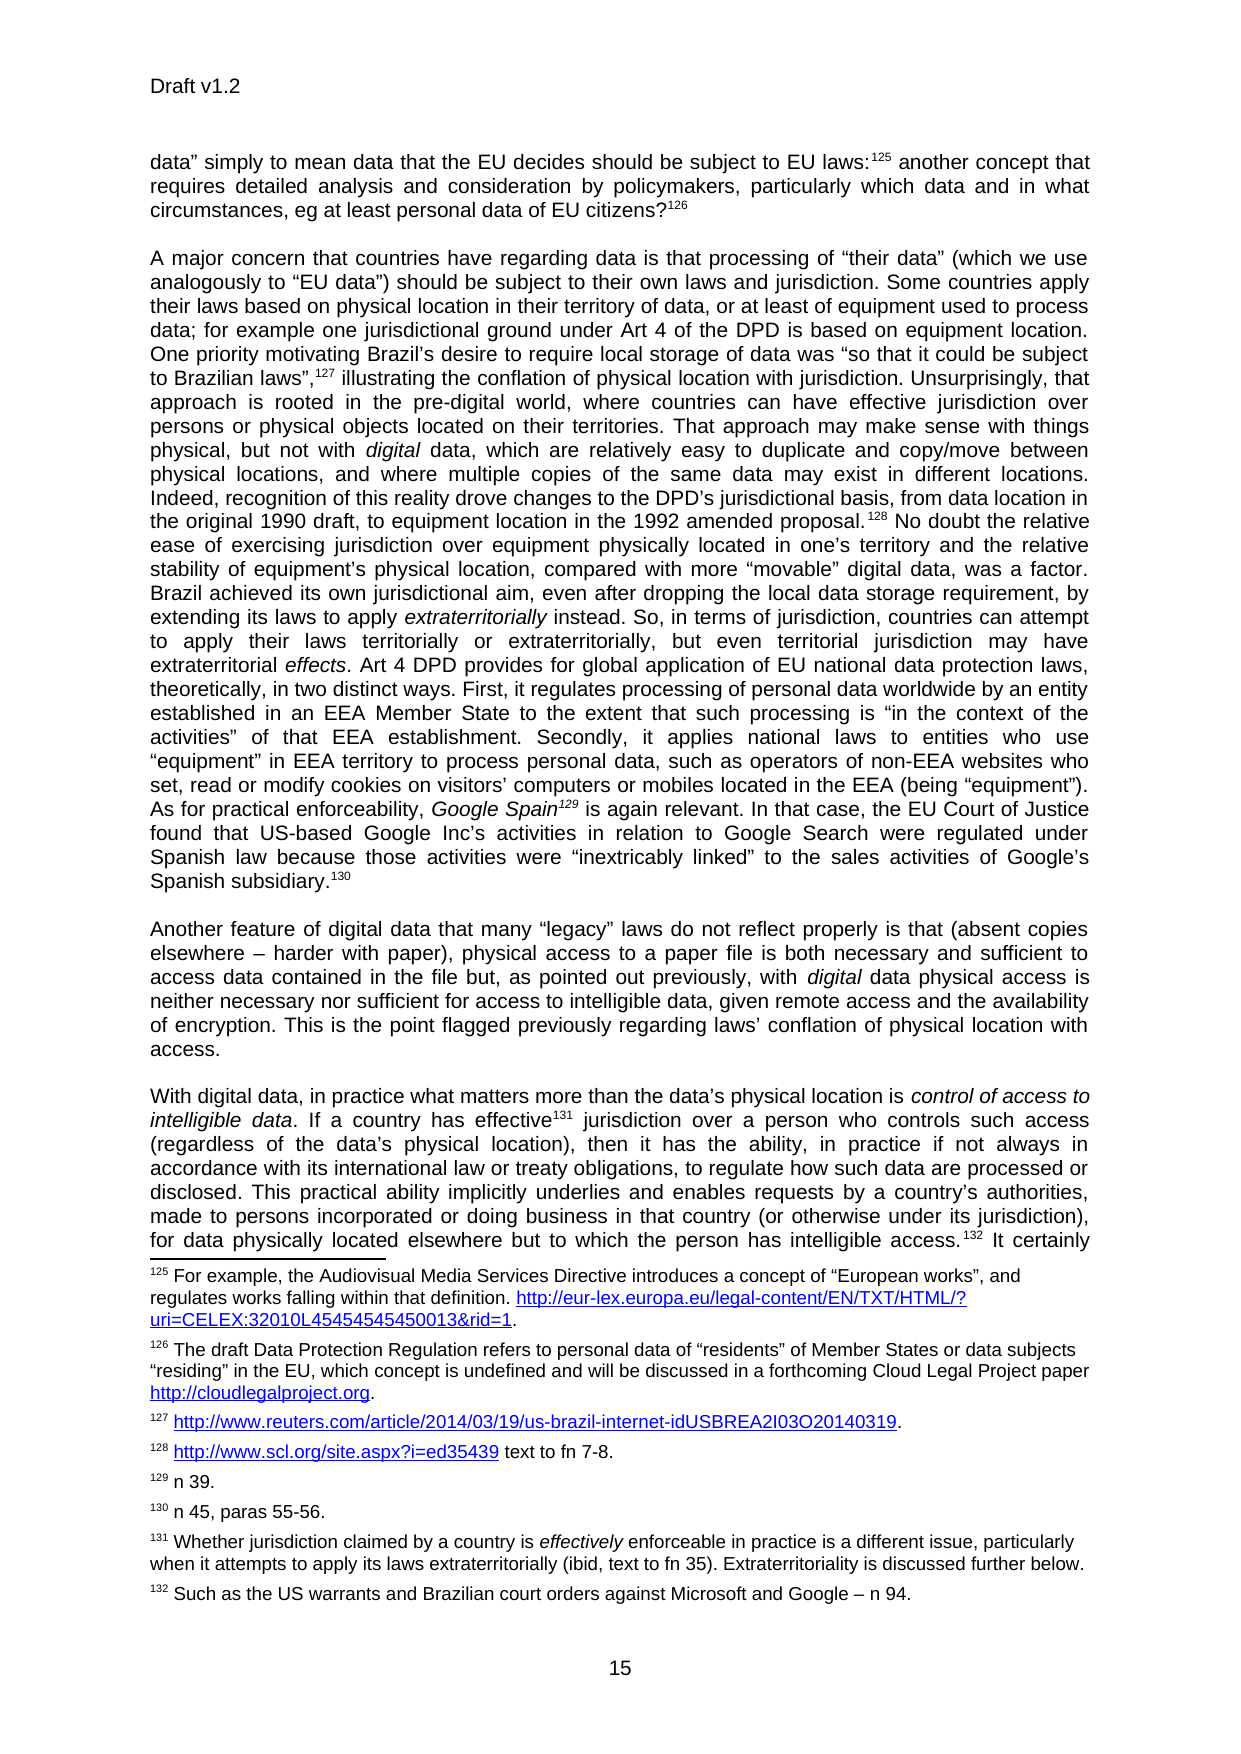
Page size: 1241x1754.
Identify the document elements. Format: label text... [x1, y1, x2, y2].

text A major concern that countries have regarding data is that processing of “their data” (which we use analogously to “EU data”) should be subject to their own laws and jurisdiction. Some countries apply their laws based on physical location in their territory of data, or at least of equipment used to process data; for example one jurisdictional ground under Art 4 of the DPD is based on equipment location. One priority motivating Brazil’s desire to require local storage of data was “so that it could be subject to Brazilian laws”, illustrating the conflation of physical location with jurisdiction. Unsurprisingly, that approach is rooted in the pre-digital world, where countries can have effective jurisdiction over persons or physical objects located on their territories. That approach may make sense with things physical, but not with digital data, which are relatively easy to duplicate and copy/move between physical locations, and where multiple copies of the same data may exist in different locations. Indeed, recognition of this reality drove changes to the DPD’s jurisdictional basis, from data location in the original 1990 draft, to equipment location in the 1992 amended proposal. No doubt the relative ease of exercising jurisdiction over equipment physically located in one’s territory and the relative stability of equipment’s physical location, compared with more “movable” digital data, was a factor. Brazil achieved its own jurisdictional aim, even after dropping the local data storage requirement, by extending its laws to apply extraterritorially instead. So, in terms of jurisdiction, countries can attempt to apply their laws territorially or extraterritorially, but even territorial jurisdiction may have extraterritorial effects. Art 4 DPD provides for global application of EU national data protection laws, theoretically, in two distinct ways. First, it regulates processing of personal data worldwide by an entity established in an EEA Member State to the extent that such processing is “in the context of the activities” of that EEA establishment. Secondly, it applies national laws to entities who use “equipment” in EEA territory to process personal data, such as operators of non-EEA websites who set, read or modify cookies on visitors’ computers or mobiles located in the EEA (being “equipment”). As for practical enforceability, Google Spain is again relevant. In that case, the EU Court of Justice found that US-based Google Inc’s activities in relation to Google Search were regulated under Spanish law because those activities were “inextricably linked” to the sales activities of Google’s Spanish subsidiary. [150, 246, 1090, 893]
text We now discuss another alternative to limiting geographical location or routing – namely, that an “EU-only cloud” means that any processing of “EU data” using cloud computing should take place in compliance with EU laws and principles, regardless of the physical locations of data, providers’ or sub-providers’ places of incorporation or operations, etc. This seems to us to be the most technologically-neutral way to address the fundamental underlying concern, and here we use “EU data” simply to mean data that the EU decides should be subject to EU laws: another concept that requires detailed analysis and consideration by policymakers, particularly which data and in what circumstances, eg at least personal data of EU citizens? [150, 150, 1090, 222]
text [150, 1084, 1090, 1252]
text Another feature of digital data that many “legacy” laws do not reflect properly is that (absent copies elsewhere – harder with paper), physical access to a paper file is both necessary and sufficient to access data contained in the file but, as pointed out previously, with digital data physical access is neither necessary nor sufficient for access to intelligible data, given remote access and the availability of encryption. This is the point flagged previously regarding laws’ conflation of physical location with access. [150, 917, 1090, 1060]
